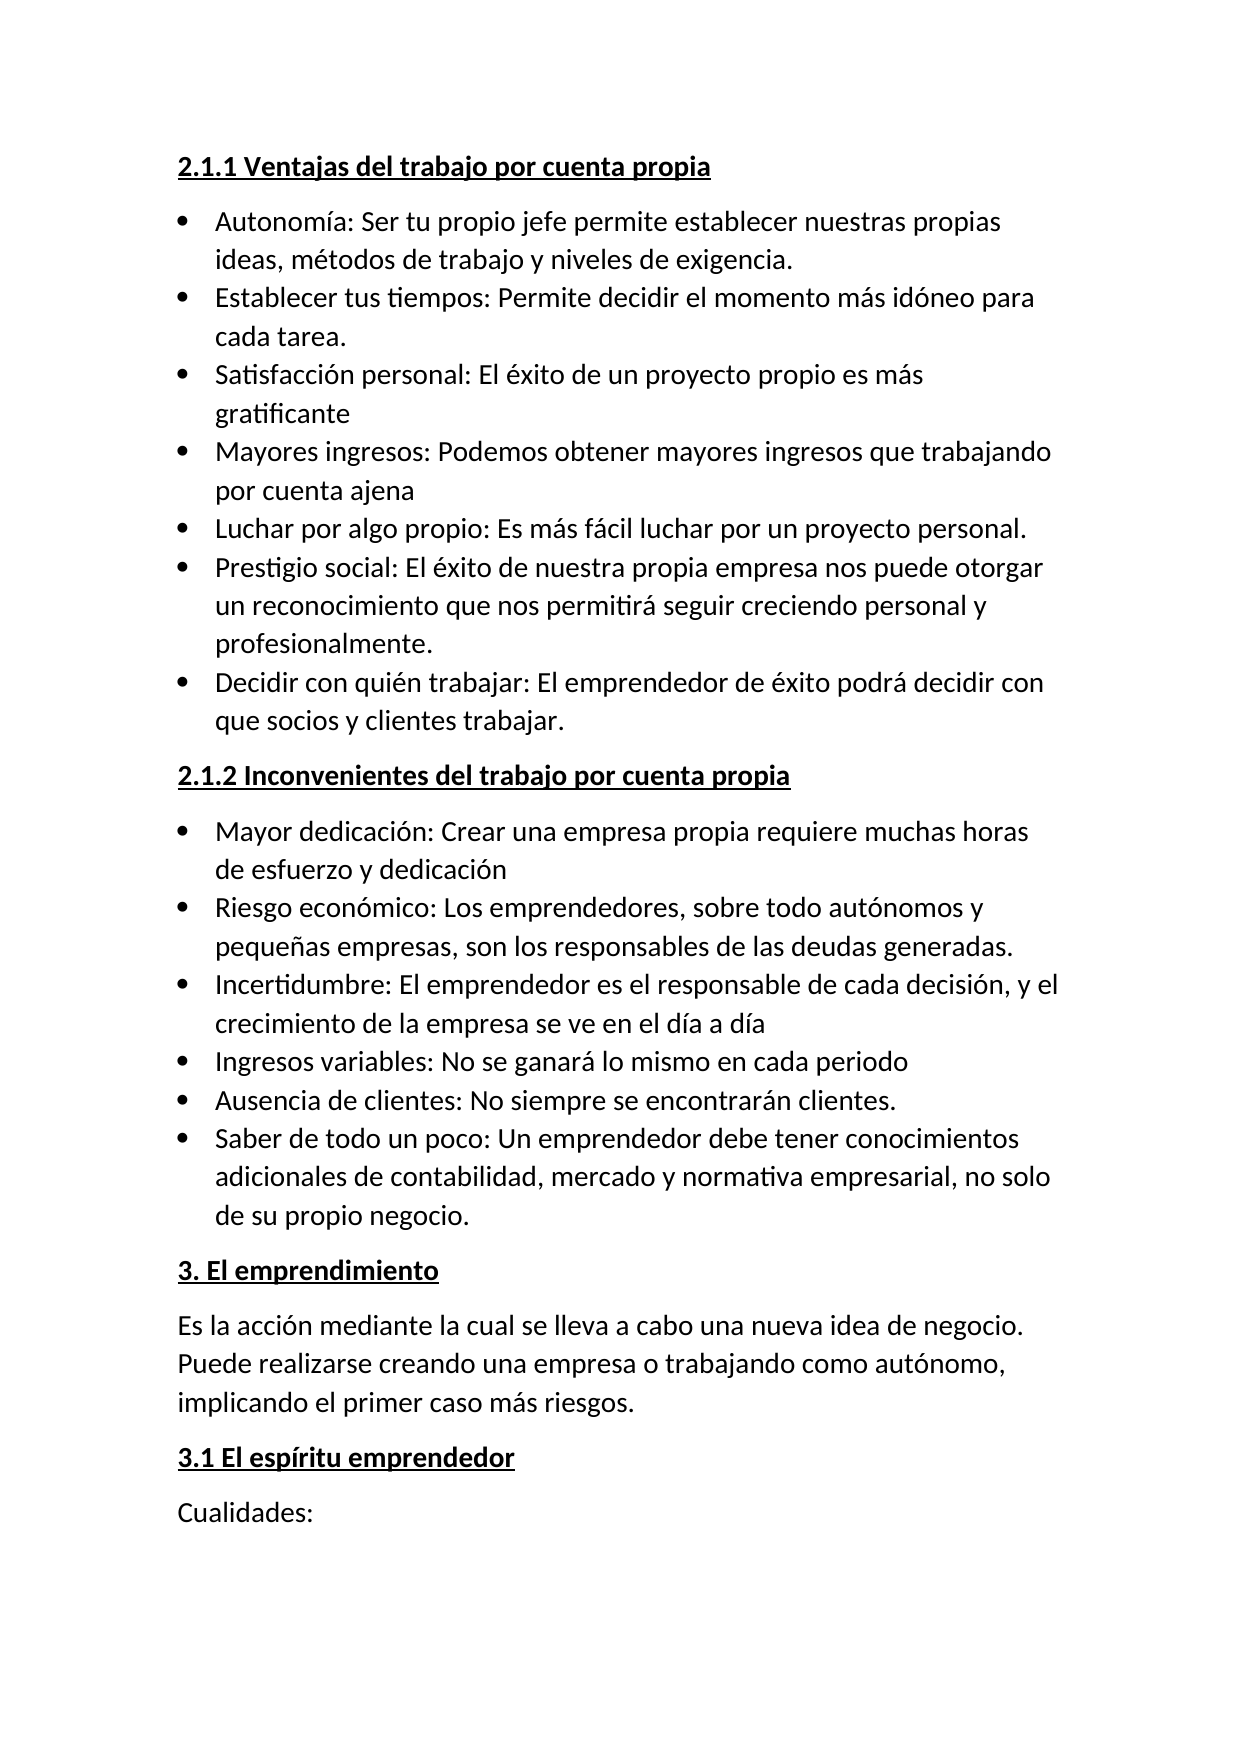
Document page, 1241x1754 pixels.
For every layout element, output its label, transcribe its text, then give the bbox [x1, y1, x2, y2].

list Mayores ingresos: Podemos obtener mayores ingresos que trabajando por cuenta ajena [177, 433, 1063, 507]
list Saber de todo un poco: Un emprendedor debe tener conocimientos adicionales de contabilidad, mercado y normativa empresarial, no solo de su propio negocio. [177, 1120, 1063, 1233]
text Es la acción mediante la cual se lleva a cabo una nueva idea de negocio. Puede realizarse creando una empresa o trabajando como autónomo, implicando el primer caso más riesgos. [177, 1307, 1063, 1420]
text Cualidades: [177, 1494, 1063, 1530]
list Ingresos variables: No se ganará lo mismo en cada periodo [177, 1043, 1063, 1079]
list Establecer tus tiempos: Permite decidir el momento más idóneo para cada tarea. [177, 279, 1063, 354]
list Prestigio social: El éxito de nuestra propia empresa nos puede otorgar un reconocimiento que nos permitirá seguir creciendo personal y profesionalmente. [177, 549, 1063, 661]
text 2.1.1 Ventajas del trabajo por cuenta propia [177, 148, 1063, 183]
list Incertidumbre: El emprendedor es el responsable de cada decisión, y el crecimiento de la empresa se ve en el día a día [177, 966, 1063, 1040]
list Satisfacción personal: El éxito de un proyecto propio es más gratificante [177, 356, 1063, 431]
list Decidir con quién trabajar: El emprendedor de éxito podrá decidir con que socios y clientes trabajar. [177, 664, 1063, 738]
list Luchar por algo propio: Es más fácil luchar por un proyecto personal. [177, 510, 1063, 546]
list Riesgo económico: Los emprendedores, sobre todo autónomos y pequeñas empresas, son los responsables de las deudas generadas. [177, 889, 1063, 963]
text 3.1 El espíritu emprendedor [177, 1439, 1063, 1475]
list Ausencia de clientes: No siempre se encontrarán clientes. [177, 1082, 1063, 1117]
text 3. El emprendimiento [177, 1252, 1063, 1288]
list Autonomía: Ser tu propio jefe permite establecer nuestras propias ideas, métodos de trabajo y niveles de exigencia. [177, 203, 1063, 277]
list Mayor dedicación: Crear una empresa propia requiere muchas horas de esfuerzo y dedicación [177, 813, 1063, 887]
text 2.1.2 Inconvenientes del trabajo por cuenta propia [177, 757, 1063, 793]
